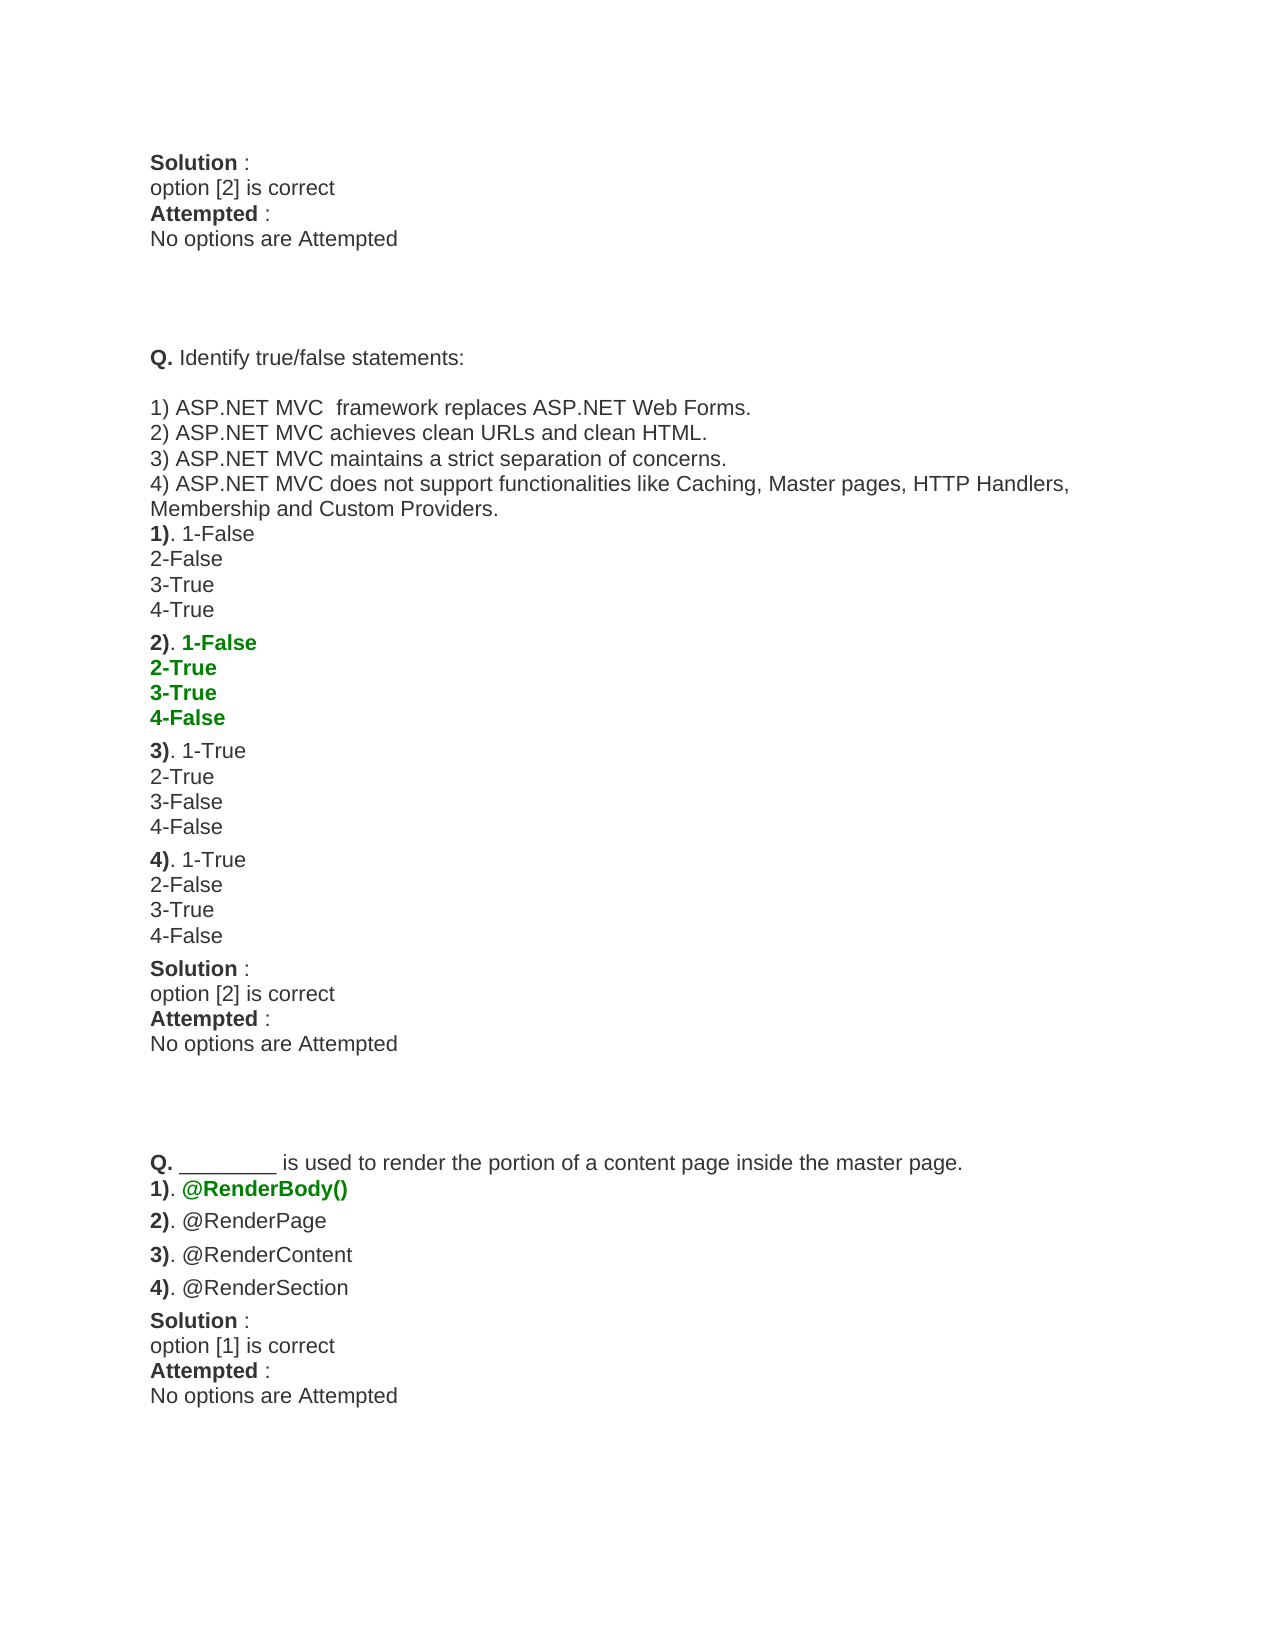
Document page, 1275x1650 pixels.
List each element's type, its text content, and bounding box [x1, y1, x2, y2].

text 1). @RenderBody() [150, 1175, 1125, 1201]
text Attempted : No options are Attempted [150, 200, 1125, 251]
text Solution : option [2] is correct [150, 150, 1125, 200]
text Attempted : No options are Attempted [150, 1358, 1125, 1408]
text 4). @RenderSection [150, 1274, 1125, 1300]
text 1). 1-False 2-False 3-True 4-True [150, 521, 1125, 622]
text Q. Identify true/false statements: 1) ASP.NET MVC framework replaces ASP.NET Web Forms. 2) ASP.NET MVC achieves clean URLs and clean HTML. 3) ASP.NET MVC maintains a strict separation of concerns. 4) ASP.NET MVC does not support functionalities like Caching, Master pages, HTTP Handlers, Membership and Custom Providers. [150, 344, 1125, 521]
text Attempted : No options are Attempted [150, 1006, 1125, 1056]
text 2). @RenderPage [150, 1208, 1125, 1234]
text Q. ________ is used to render the portion of a content page inside the master page. [150, 1150, 1125, 1175]
text 2). 1-False 2-True 3-True 4-False [150, 630, 1125, 731]
text 3). 1-True 2-True 3-False 4-False [150, 738, 1125, 839]
text 3). @RenderContent [150, 1241, 1125, 1267]
text Solution : option [1] is correct [150, 1307, 1125, 1358]
text Solution : option [2] is correct [150, 956, 1125, 1006]
text 4). 1-True 2-False 3-True 4-False [150, 847, 1125, 948]
